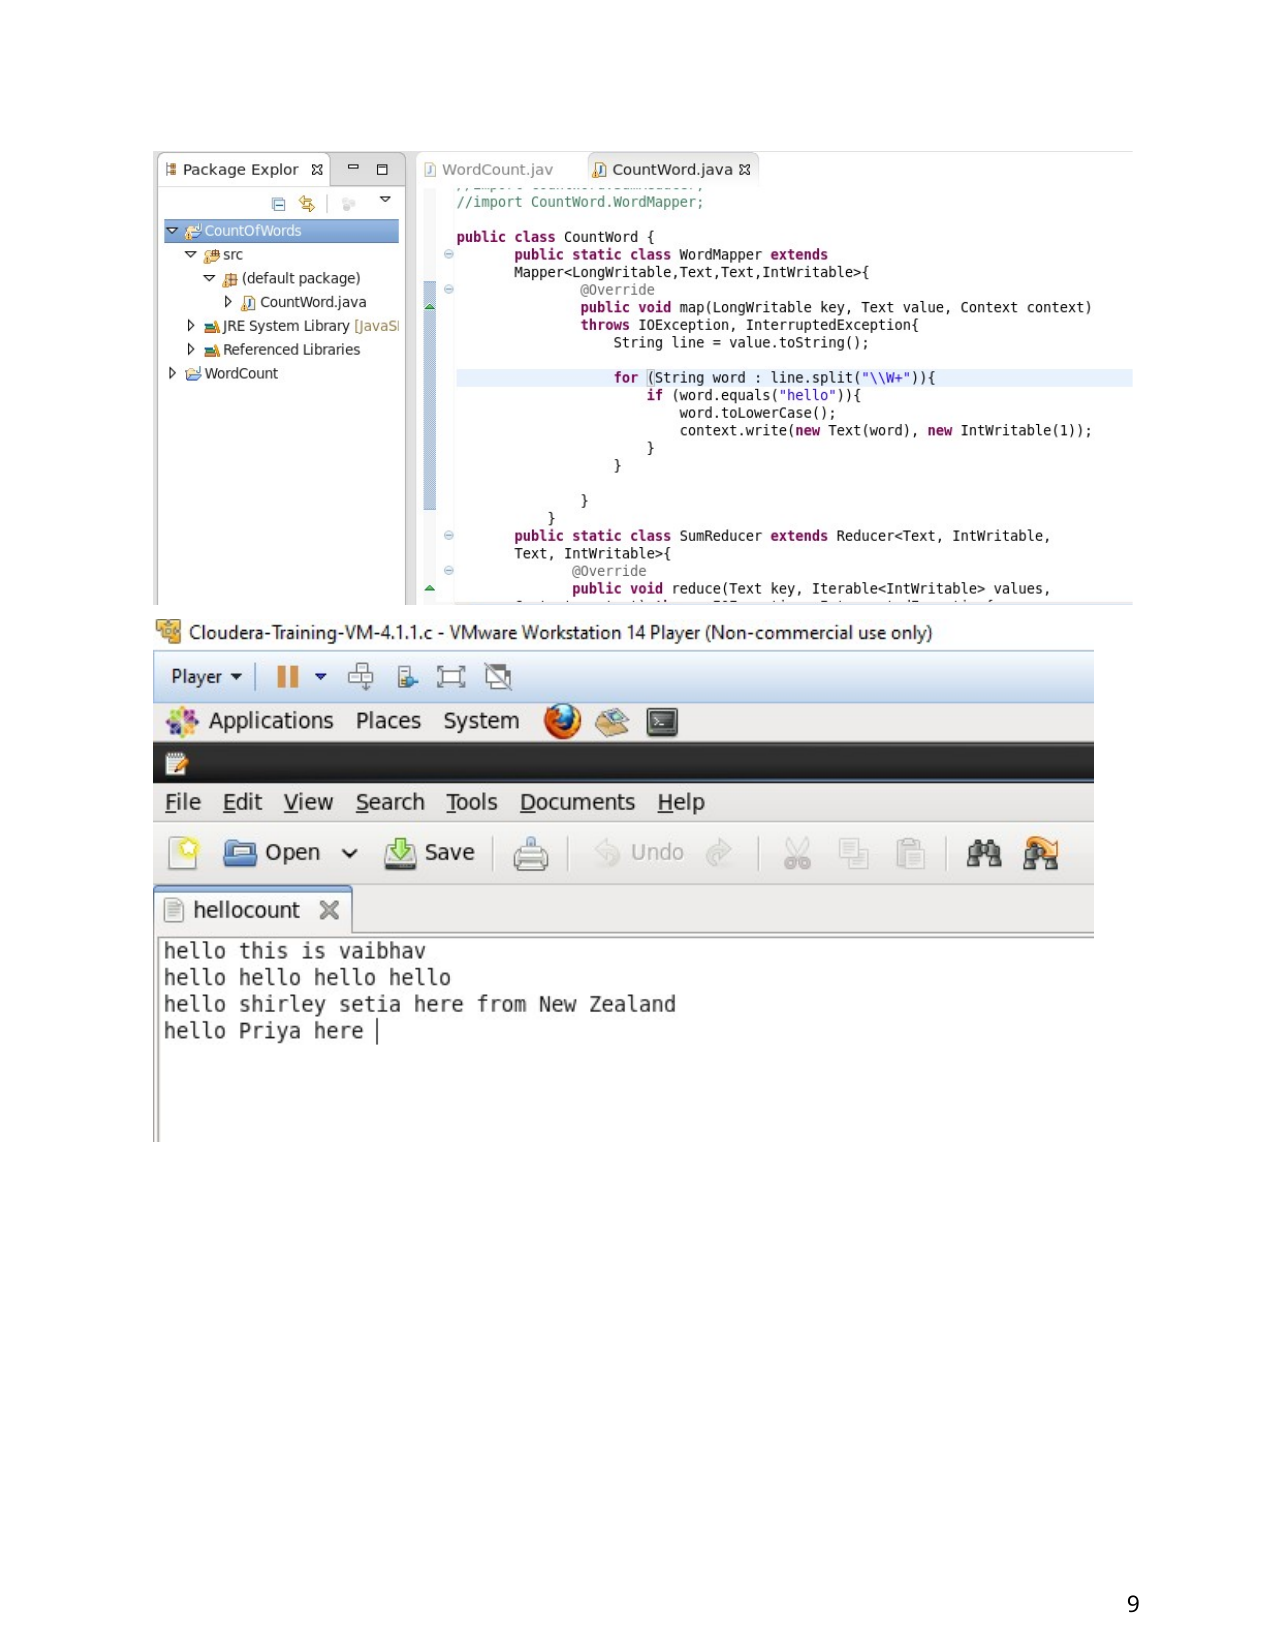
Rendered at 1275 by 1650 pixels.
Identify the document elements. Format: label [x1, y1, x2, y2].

picture [153, 151, 1133, 605]
picture [153, 619, 1094, 1142]
